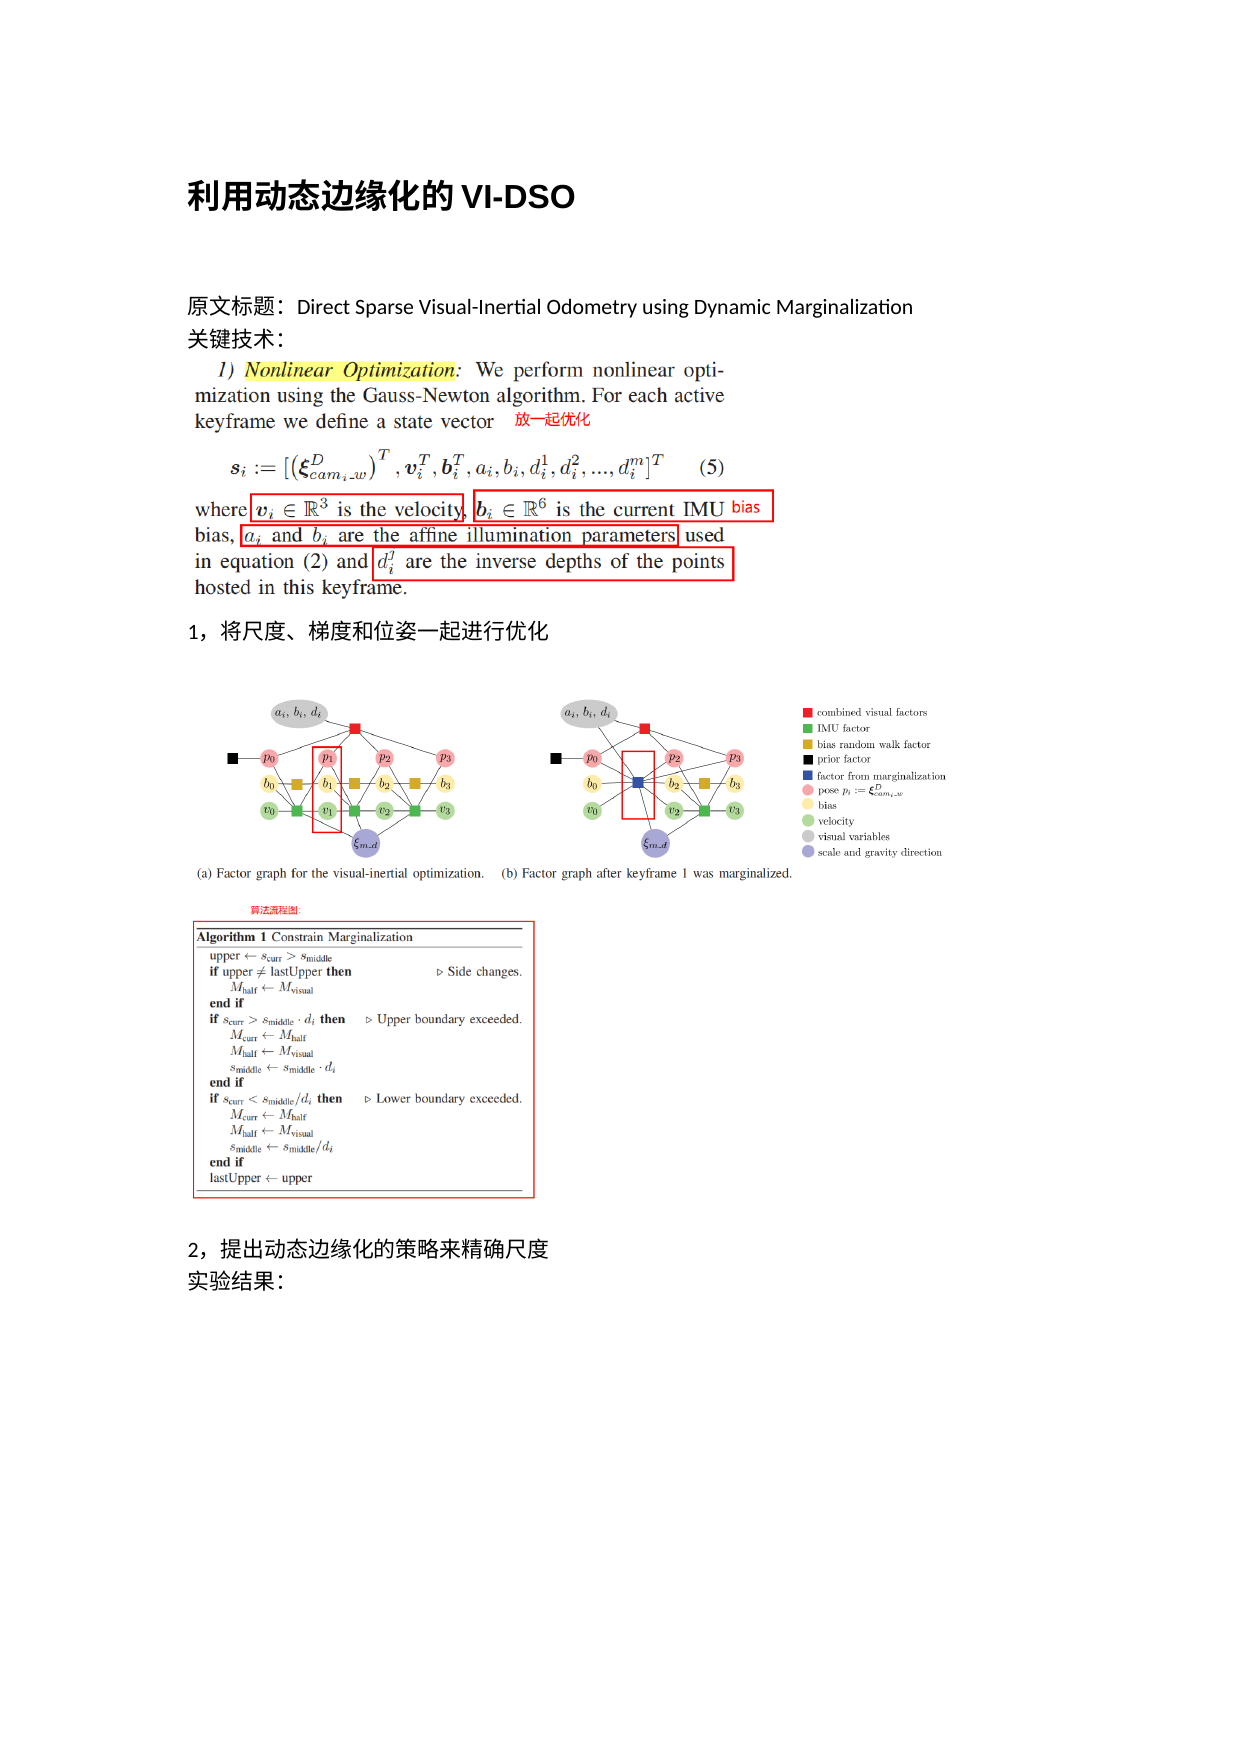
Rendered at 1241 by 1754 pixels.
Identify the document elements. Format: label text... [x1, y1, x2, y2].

subtitle 利用动态边缘化的VI-DSO [187, 162, 1053, 227]
picture [187, 646, 958, 886]
text 实验结果： [187, 1264, 1053, 1296]
text 原文标题：Direct Sparse Visual-Inertial Odometry using Dynamic Marginalization [187, 289, 1053, 321]
picture [187, 353, 784, 601]
picture [187, 906, 542, 1204]
list 将尺度、梯度和位姿一起进行优化 [187, 614, 1053, 646]
text 关键技术： [187, 321, 1053, 354]
list 提出动态边缘化的策略来精确尺度 [187, 1231, 1053, 1264]
